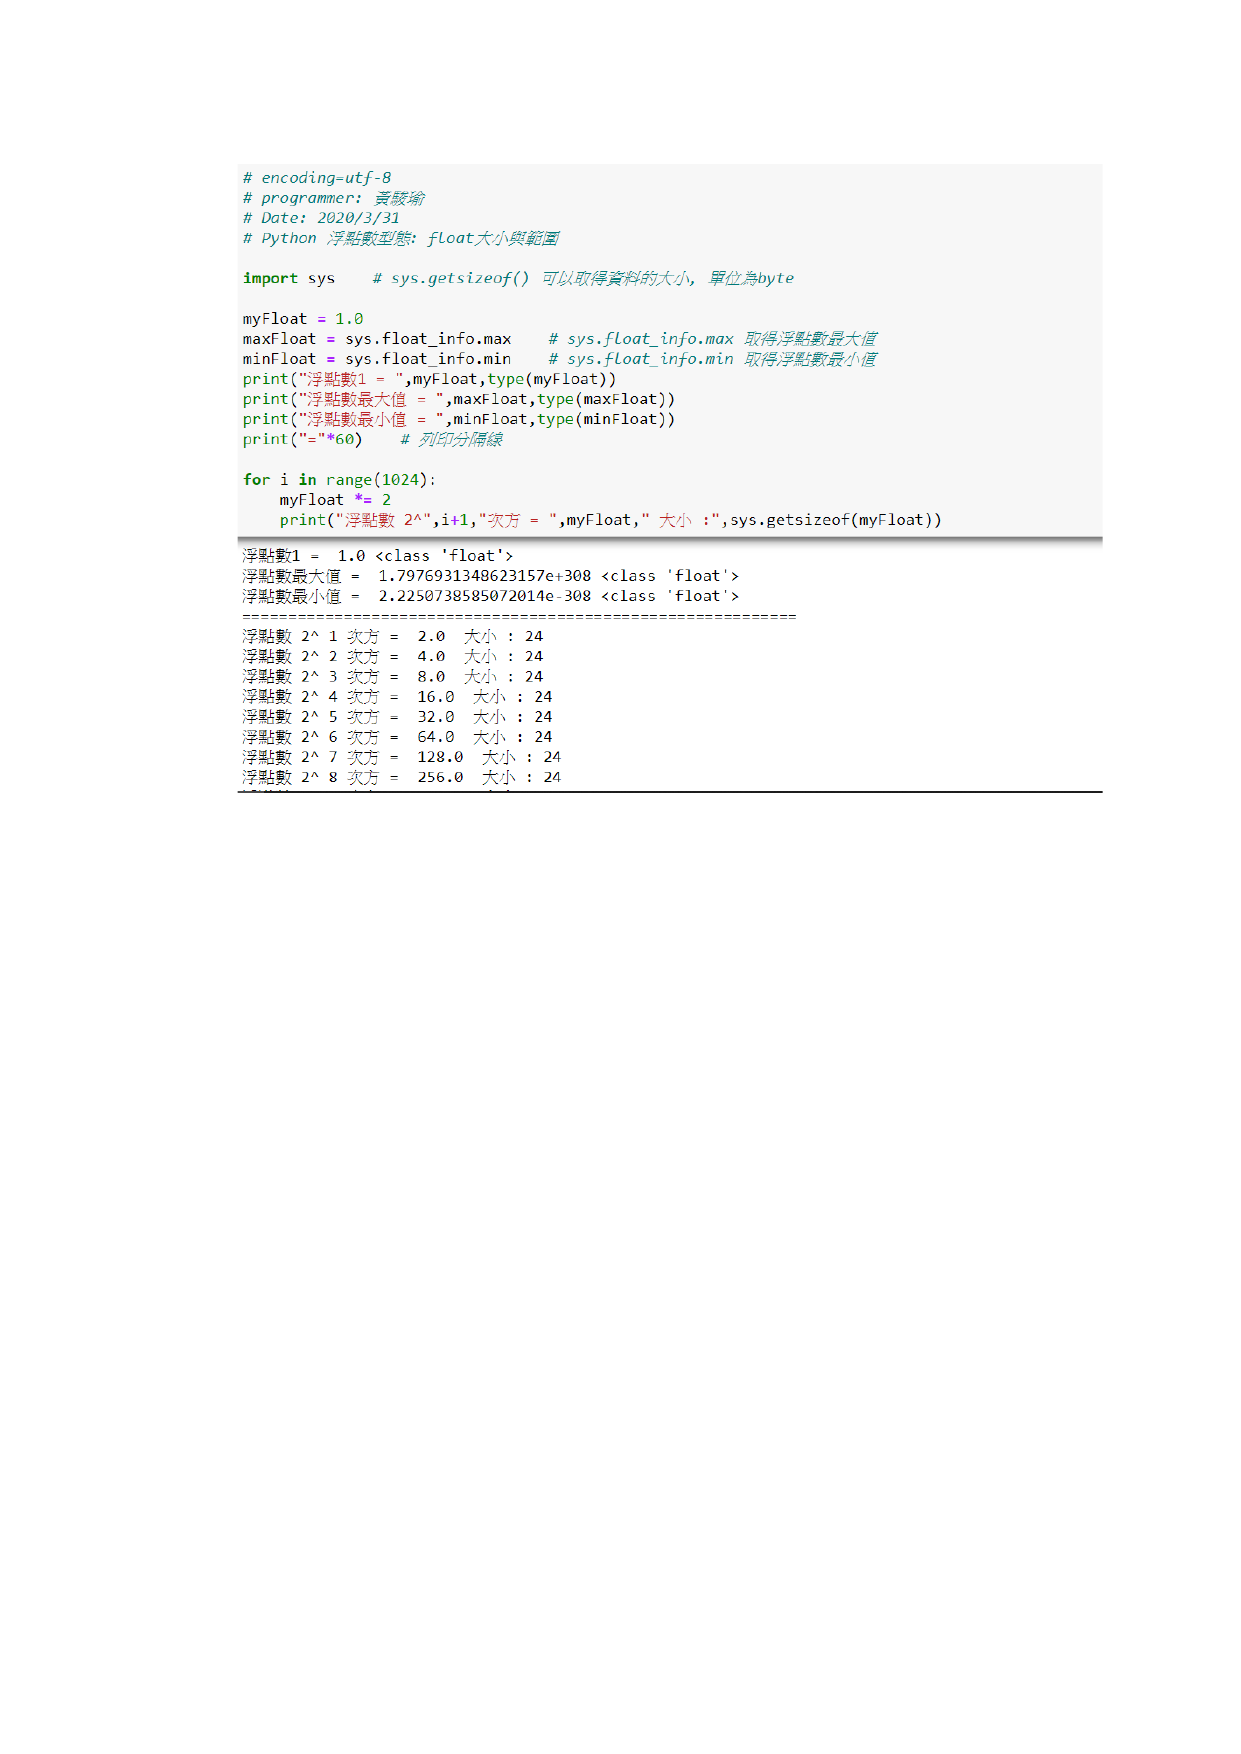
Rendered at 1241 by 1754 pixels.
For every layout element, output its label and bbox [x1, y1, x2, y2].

picture [237, 164, 1103, 793]
